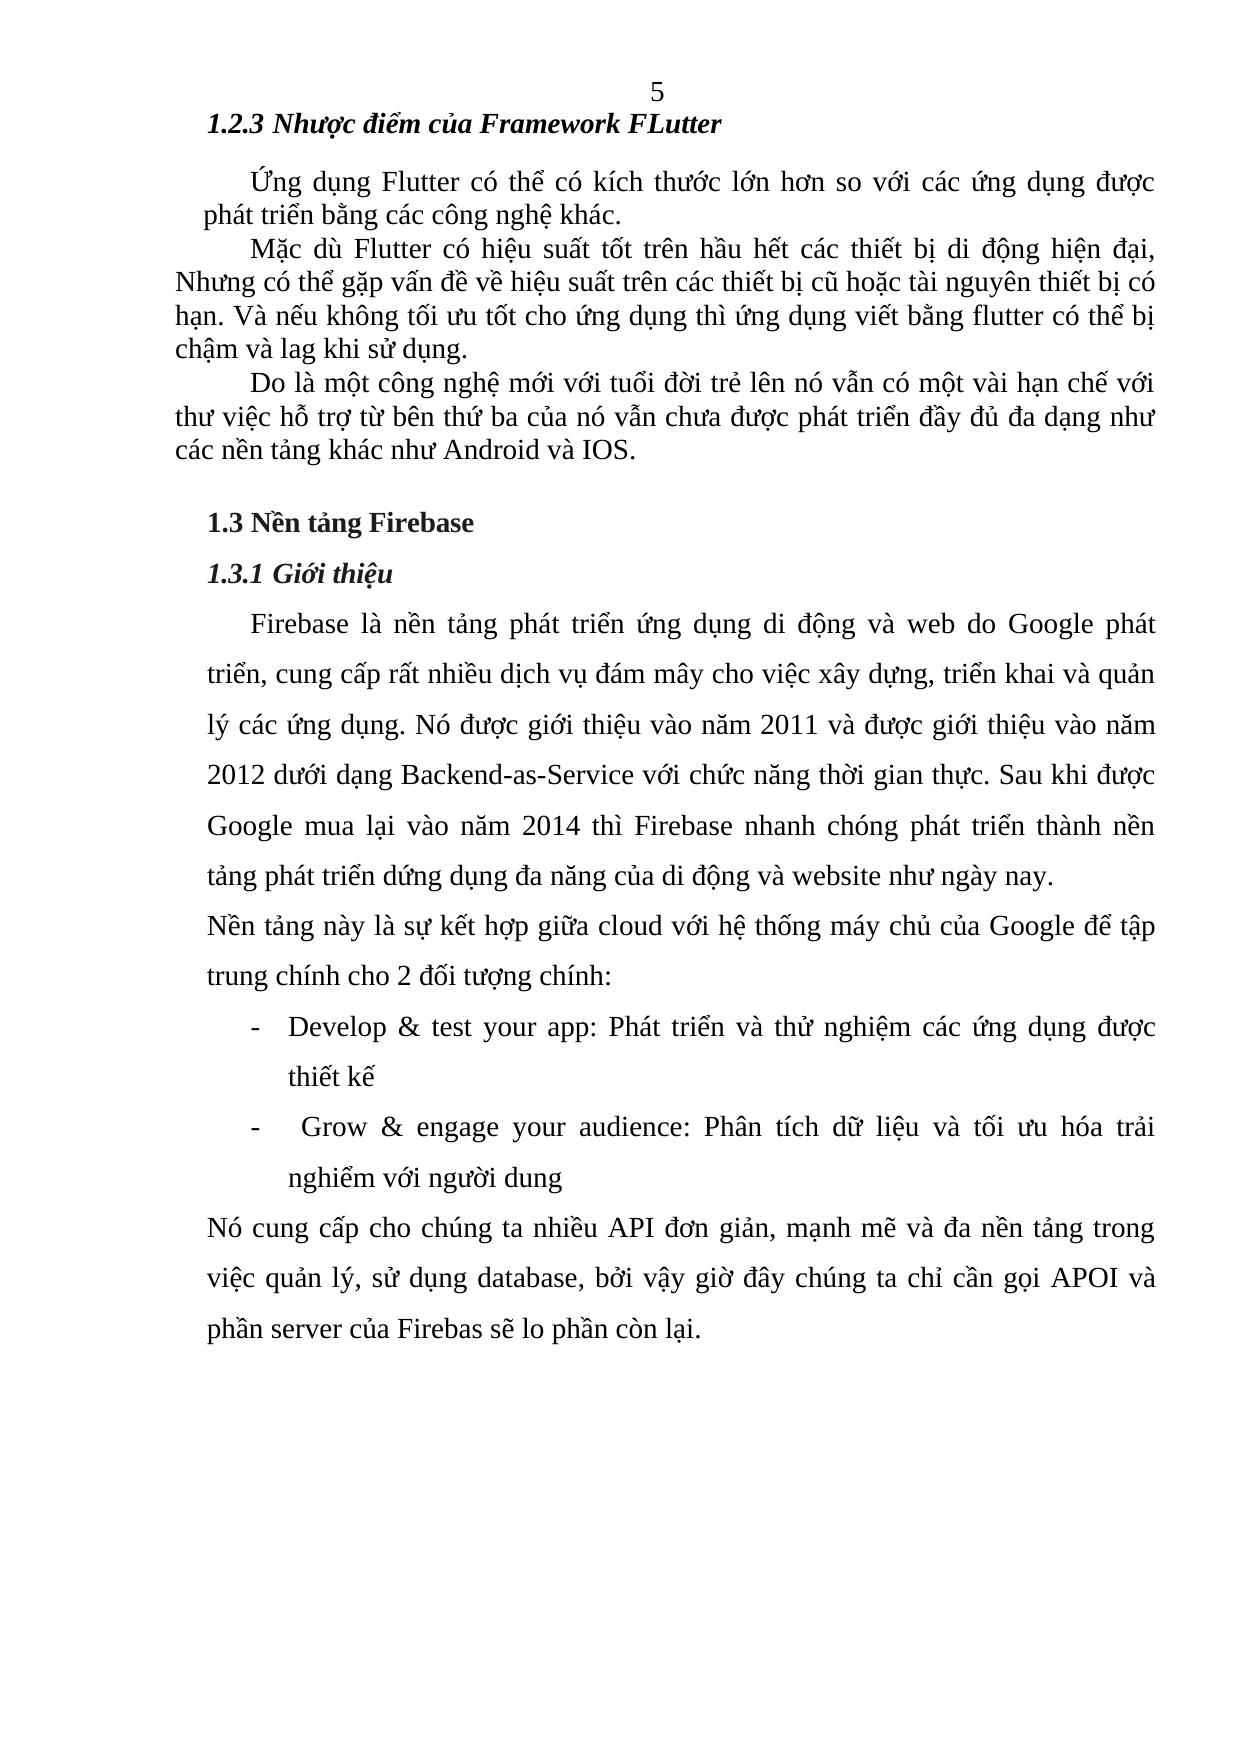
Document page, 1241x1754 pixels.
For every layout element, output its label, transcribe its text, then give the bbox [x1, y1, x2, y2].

text Nó cung cấp cho chúng ta nhiều API đơn giản, mạnh mẽ và đa nền tảng trong việc quản lý, sử dụng database, bởi vậy giờ đây chúng ta chỉ cần gọi APOI và phần server của Firebas sẽ lo phần còn lại. [207, 1210, 1157, 1344]
subtitle Giới thiệu [207, 556, 1157, 589]
text Nền tảng này là sự kết hợp giữa cloud với hệ thống máy chủ của Google để tập trung chính cho 2 đối tượng chính: [207, 908, 1157, 992]
text Firebase là nền tảng phát triển ứng dụng di động và web do Google phát triển, cung cấp rất nhiều dịch vụ đám mây cho việc xây dựng, triển khai và quản lý các ứng dụng. Nó được giới thiệu vào năm 2011 và được giới thiệu vào năm 2012 dưới dạng Backend-as-Service với chức năng thời gian thực. Sau khi được Google mua lại vào năm 2014 thì Firebase nhanh chóng phát triển thành nền tảng phát triển dứng dụng đa năng của di động và website như ngày nay. [207, 606, 1157, 891]
subtitle Nhược điểm của Framework FLutter [207, 106, 1157, 140]
list Develop & test your app: Phát triển và thử nghiệm các ứng dụng được thiết kế [250, 1009, 1157, 1093]
subtitle Nền tảng Firebase [207, 506, 1157, 539]
list Grow & engage your audience: Phân tích dữ liệu và tối ưu hóa trải nghiểm với người dung [250, 1109, 1157, 1193]
text Do là một công nghệ mới với tuổi đời trẻ lên nó vẫn có một vài hạn chế với thư việc hỗ trợ từ bên thứ ba của nó vẫn chưa được phát triển đầy đủ đa dạng như các nền tảng khác như Android và IOS. [175, 365, 1157, 466]
text Ứng dụng Flutter có thể có kích thước lớn hơn so với các ứng dụng được phát triển bằng các công nghệ khác. [203, 164, 1157, 231]
text Mặc dù Flutter có hiệu suất tốt trên hầu hết các thiết bị di động hiện đại, Nhưng có thể gặp vấn đề về hiệu suất trên các thiết bị cũ hoặc tài nguyên thiết bị có hạn. Và nếu không tối ưu tốt cho ứng dụng thì ứng dụng viết bằng flutter có thể bị chậm và lag khi sử dụng. [175, 231, 1157, 365]
